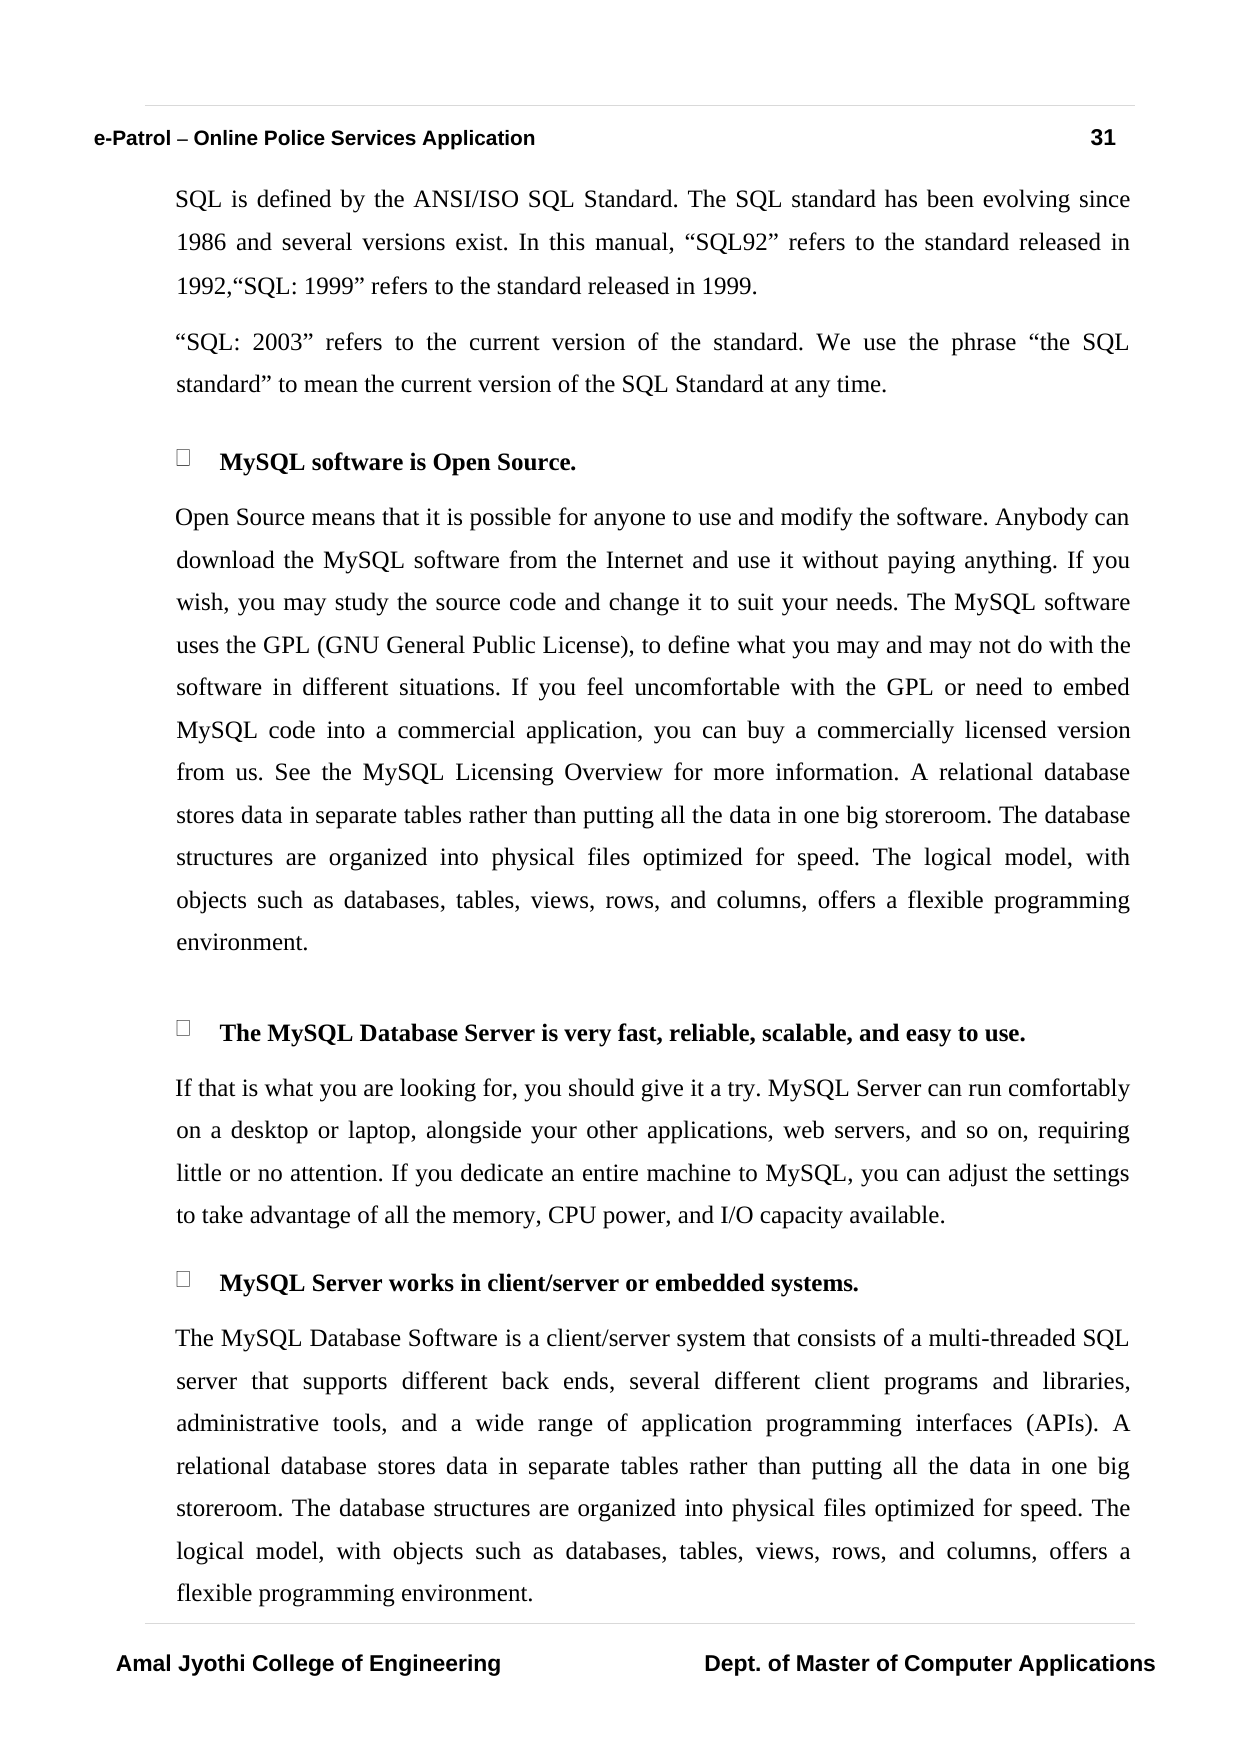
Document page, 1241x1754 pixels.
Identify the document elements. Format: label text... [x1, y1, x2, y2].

text MySQL Server works in client/server or embedded systems. [173, 1264, 1240, 1297]
text MySQL software is Open Source. [173, 443, 1240, 476]
picture [173, 443, 213, 471]
text The MySQL Database Server is very fast, reliable, scalable, and easy to use. [173, 1013, 1240, 1046]
picture [173, 1013, 213, 1041]
text If that is what you are looking for, you should give it a try. MySQL Server can run comfortably on a desktop or laptop, alongside your other applications, web servers, and so on, requiring little or no attention. If you dedicate an entire machine to MySQL, you can adjust the settings to take advantage of all the memory, CPU power, and I/O capacity available. [175, 1073, 1132, 1229]
text The MySQL Database Software is a client/server system that consists of a multi-threaded SQL server that supports different back ends, several different client programs and libraries, administrative tools, and a wide range of application programming interfaces (APIs). A relational database stores data in separate tables rather than putting all the data in one big storeroom. The database structures are organized into physical files optimized for speed. The logical model, with objects such as databases, tables, views, rows, and columns, offers a flexible programming environment. [175, 1323, 1132, 1607]
text Open Source means that it is possible for anyone to use and modify the software. Anybody can download the MySQL software from the Internet and use it without paying anything. If you wish, you may study the source code and change it to suit your needs. The MySQL software uses the GPL (GNU General Public License), to define what you may and may not do with the software in different situations. If you feel uncomfortable with the GPL or need to embed MySQL code into a commercial application, you can buy a commercially licensed version from us. See the MySQL Licensing Overview for more information. A relational database stores data in separate tables rather than putting all the data in one big storeroom. The database structures are organized into physical files optimized for speed. The logical model, with objects such as databases, tables, views, rows, and columns, offers a flexible programming environment. [175, 502, 1132, 956]
text “SQL: 2003” refers to the current version of the standard. We use the phrase “the SQL standard” to mean the current version of the SQL Standard at any time. [175, 327, 1132, 398]
text SQL is defined by the ANSI/ISO SQL Standard. The SQL standard has been evolving since 1986 and several versions exist. In this manual, “SQL92” refers to the standard released in 1992,“SQL: 1999” refers to the standard released in 1999. [175, 184, 1132, 300]
picture [173, 1264, 213, 1292]
